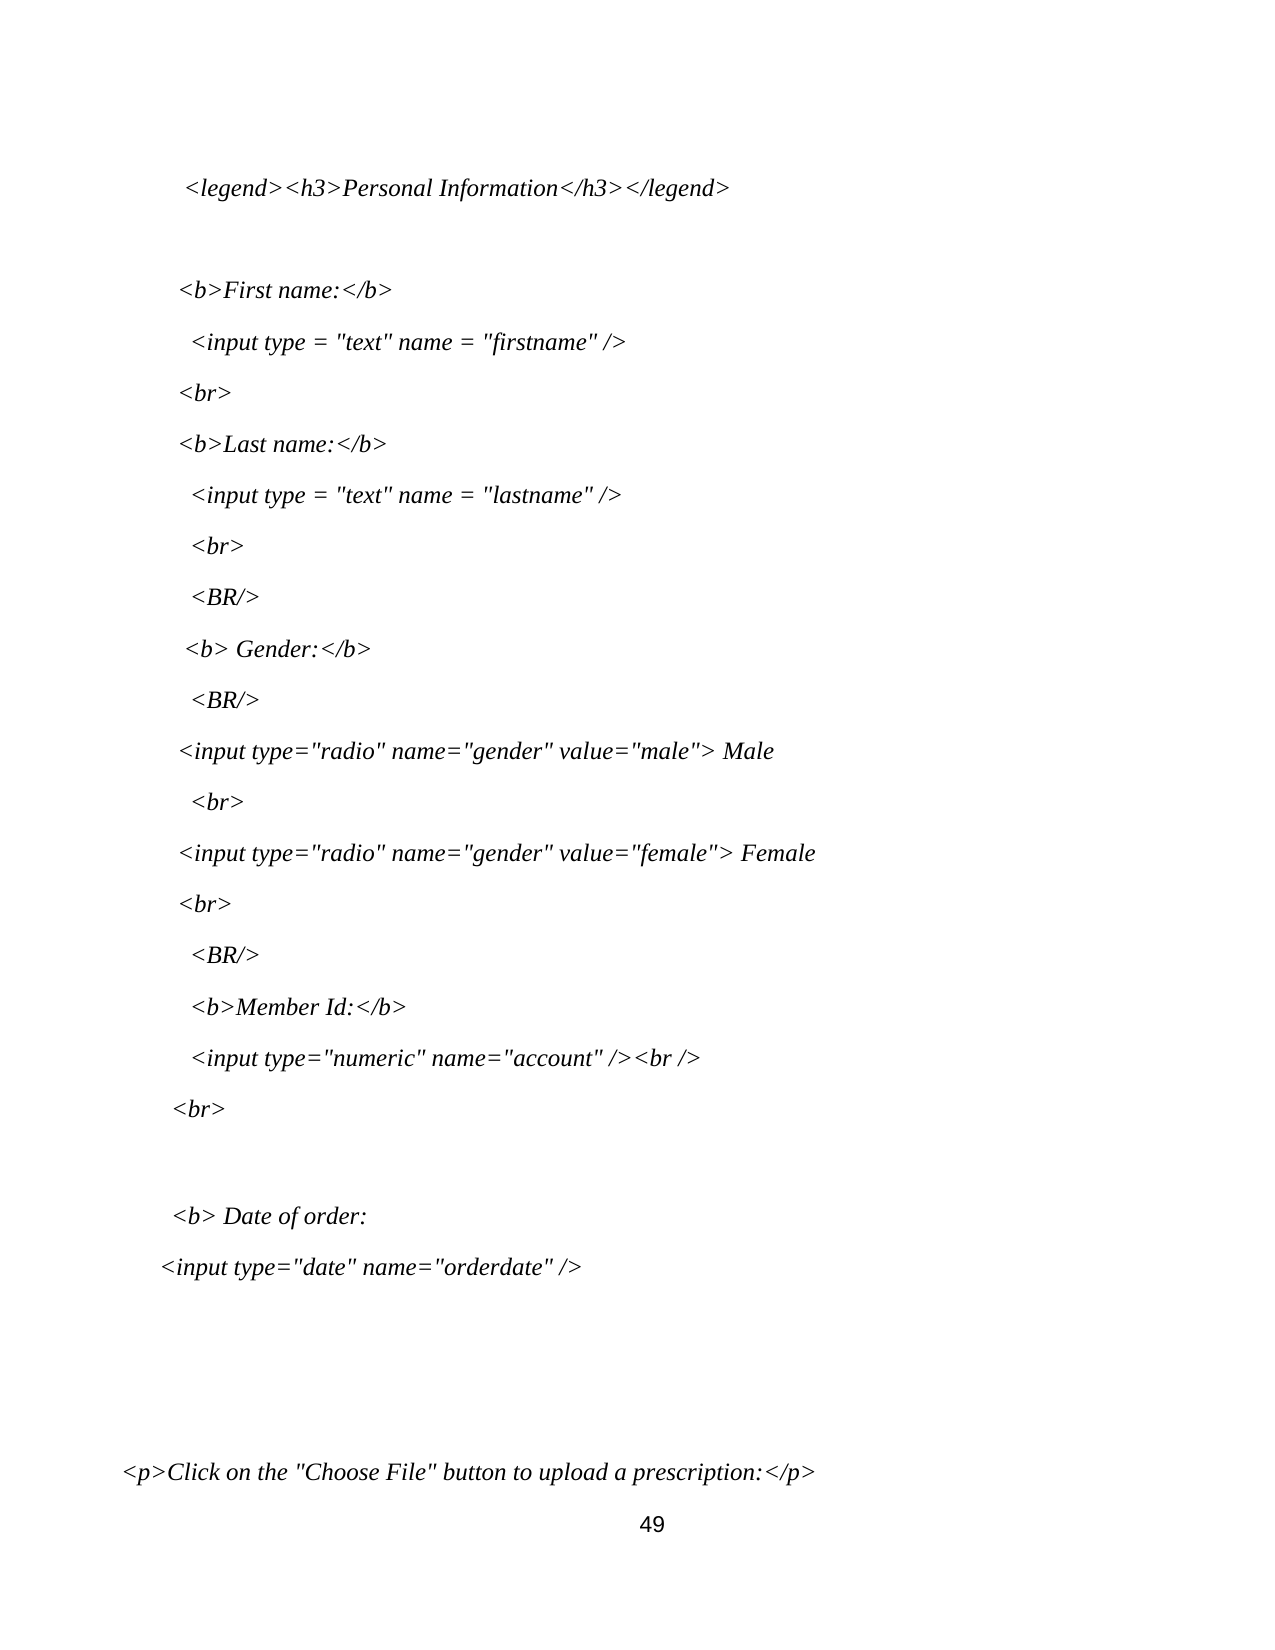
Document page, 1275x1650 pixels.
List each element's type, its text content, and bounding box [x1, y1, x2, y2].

text <br> [121, 378, 1188, 407]
text <BR/> [121, 582, 1188, 611]
text <input type = "text" name = "firstname" /> [121, 327, 1188, 356]
text <input type = "text" name = "lastname" /> [121, 480, 1188, 509]
text <br> [121, 787, 1188, 816]
text <b> Gender:</b> [121, 634, 1188, 662]
text <BR/> [121, 685, 1188, 713]
text <b>Last name:</b> [121, 429, 1188, 458]
text <p>Click on the "Choose File" button to upload a prescription:</p> [121, 1457, 1188, 1486]
text <input type="numeric" name="account" /><br /> [121, 1043, 1188, 1072]
text <input type="radio" name="gender" value="female"> Female [121, 838, 1188, 867]
text <BR/> [121, 941, 1188, 969]
text <input type="date" name="orderdate" /> [121, 1252, 1188, 1281]
text <input type="radio" name="gender" value="male"> Male [121, 736, 1188, 765]
text <br> [121, 1094, 1188, 1123]
text <br> [121, 889, 1188, 918]
text <legend><h3>Personal Information</h3></legend> [121, 173, 1188, 202]
text <br> [121, 531, 1188, 560]
text <b>Member Id:</b> [121, 992, 1188, 1020]
text <b> Date of order: [121, 1201, 1188, 1230]
text <b>First name:</b> [121, 276, 1188, 304]
